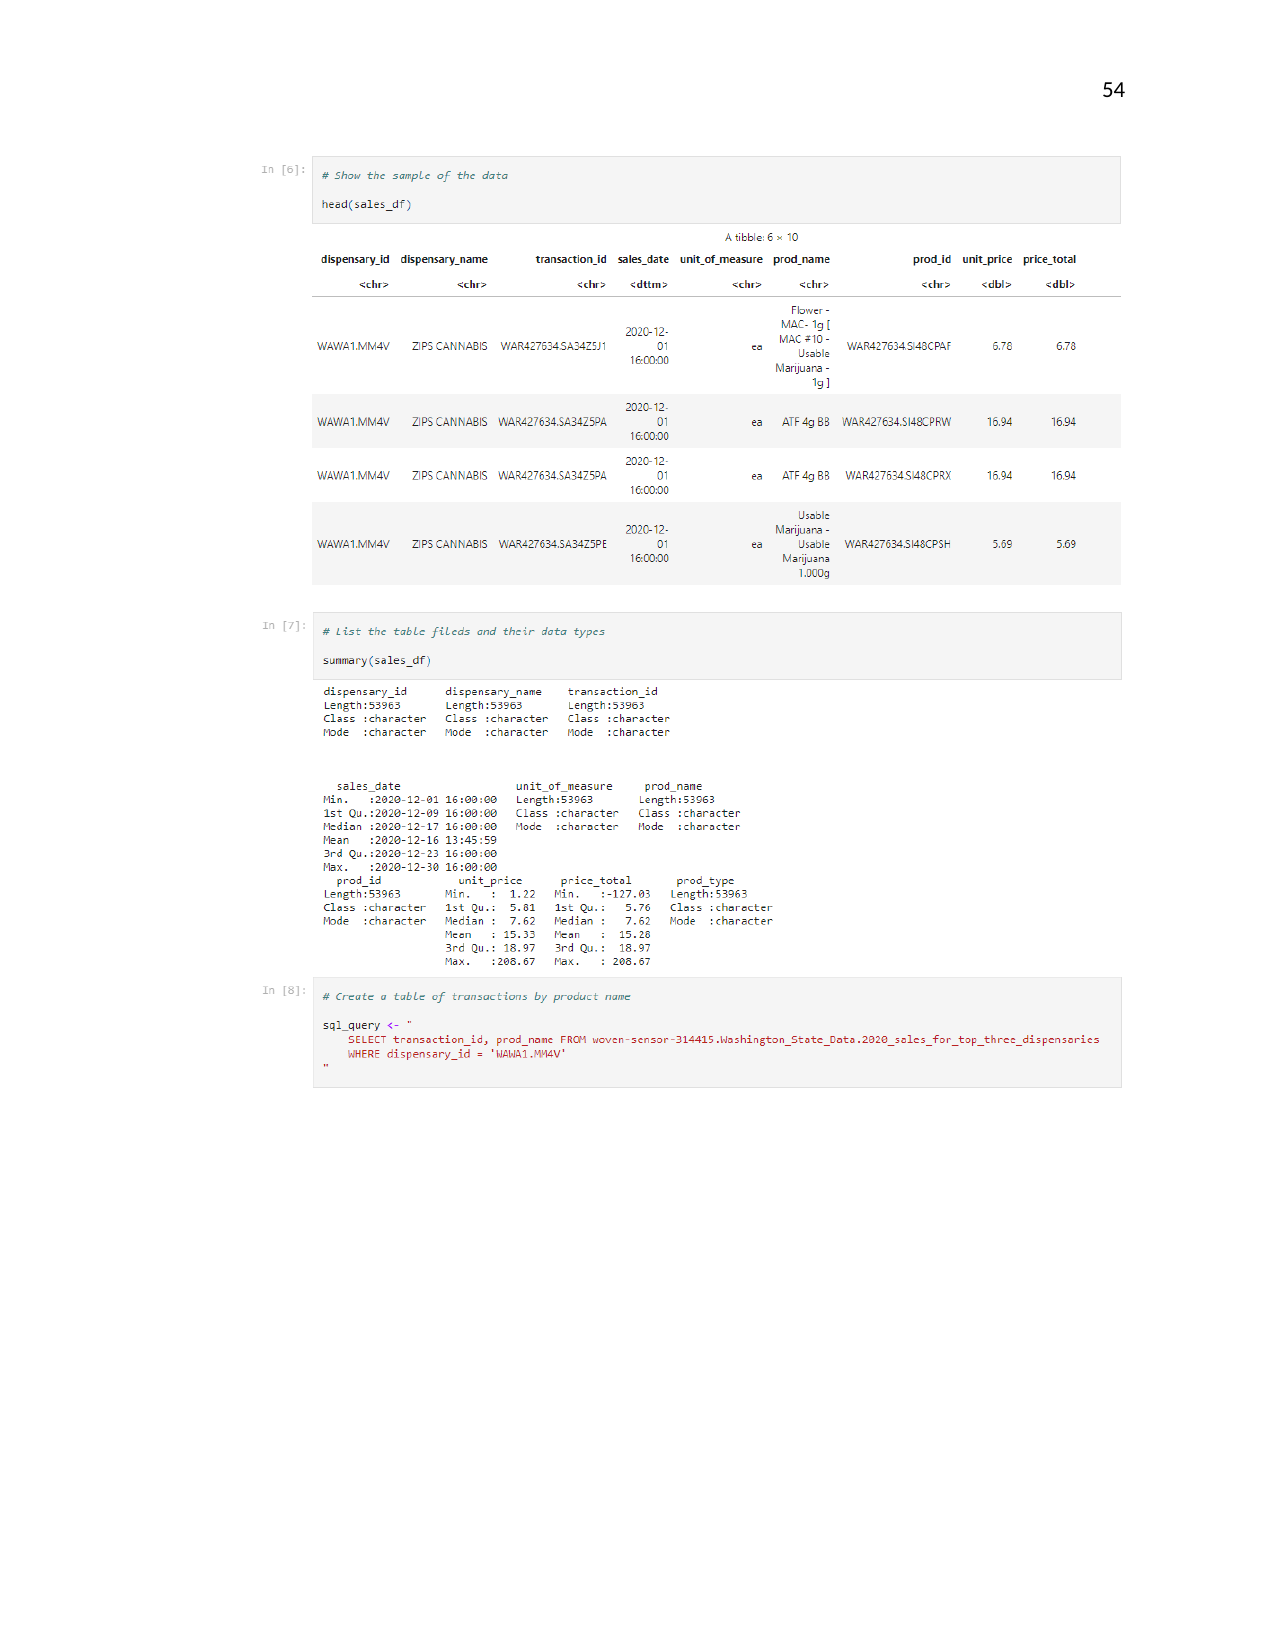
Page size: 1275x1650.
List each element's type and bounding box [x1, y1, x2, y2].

picture [225, 150, 1125, 587]
picture [225, 605, 1125, 1093]
